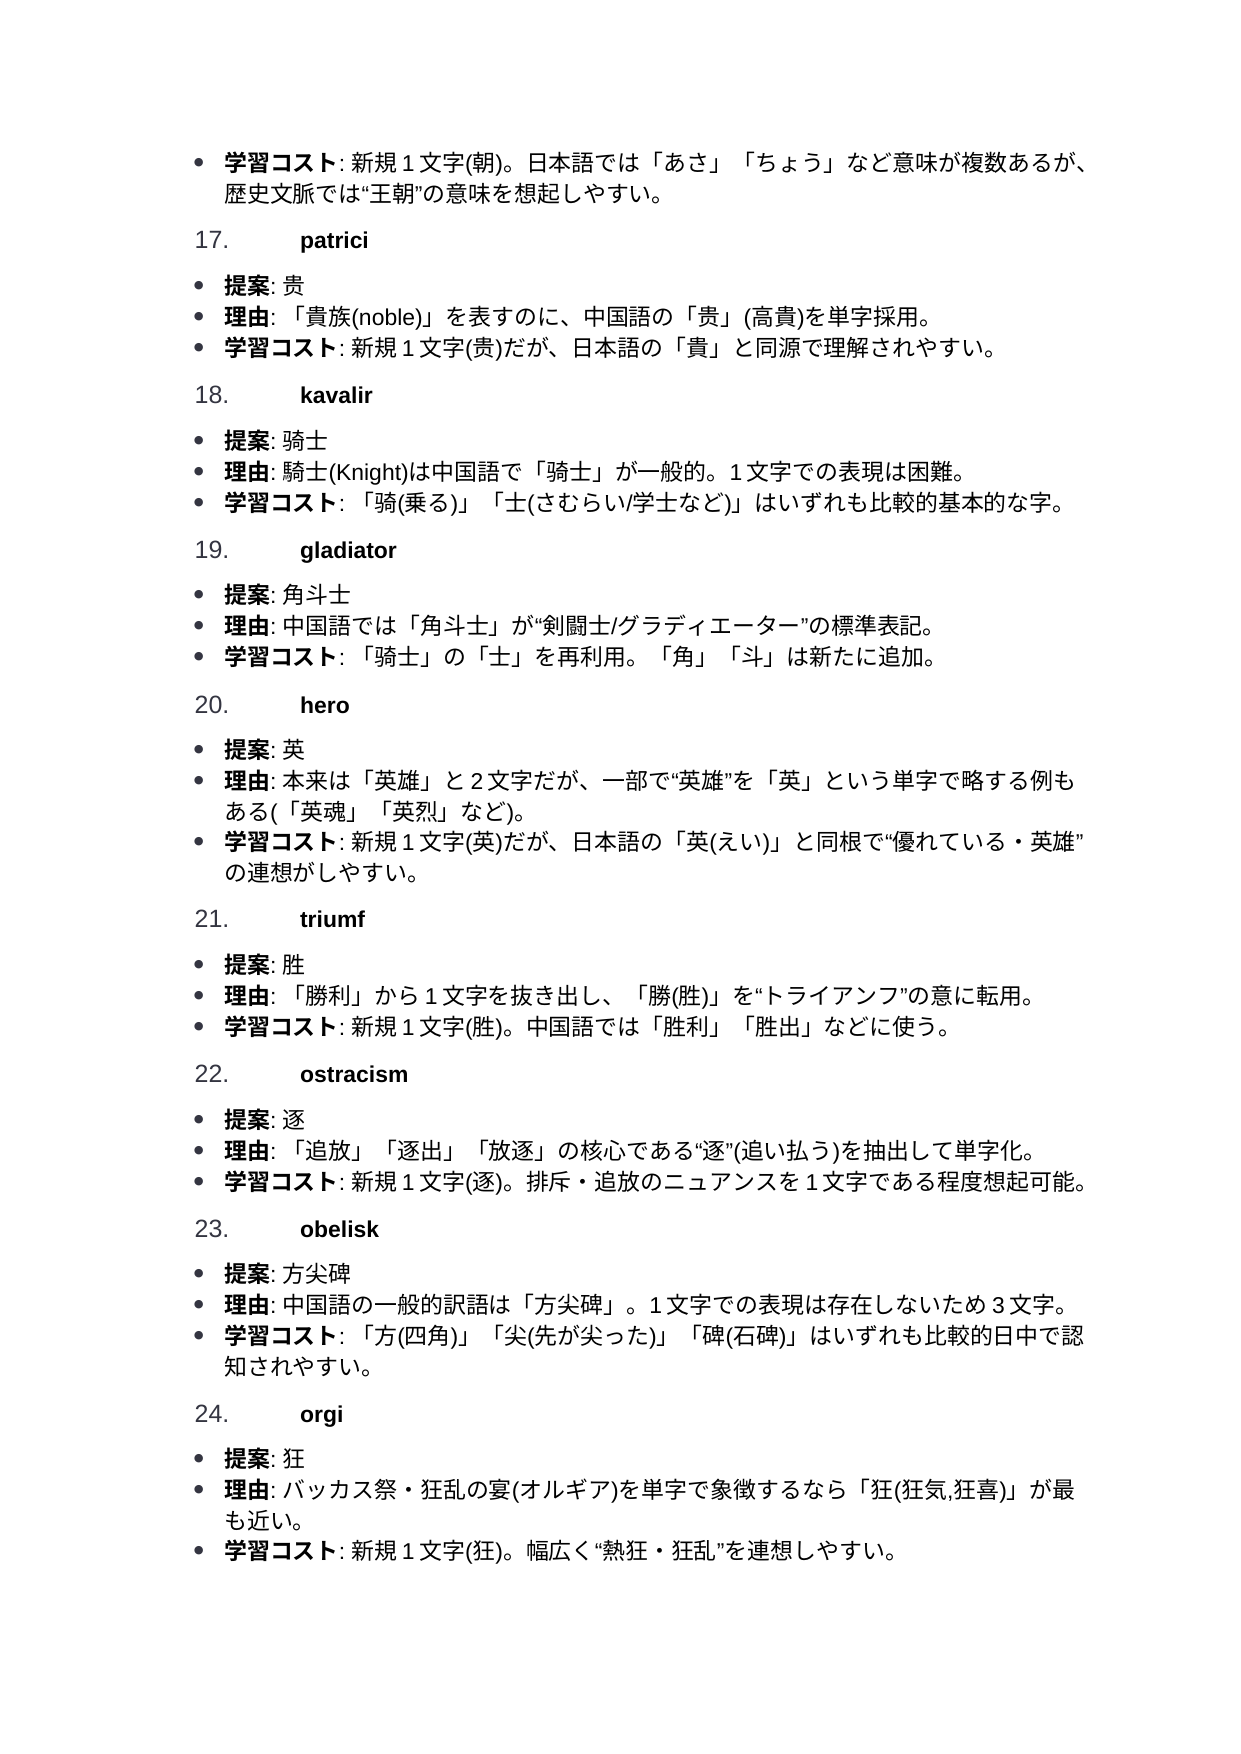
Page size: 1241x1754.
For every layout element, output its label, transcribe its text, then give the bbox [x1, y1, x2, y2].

list 学習コスト: 新規1文字(贵)だが、日本語の「貴」と同源で理解されやすい。 [194, 335, 1090, 362]
list 理由: 「追放」「逐出」「放逐」の核心である“逐”(追い払う)を抽出して単字化。 [194, 1138, 1090, 1164]
list 学習コスト: 新規1文字(英)だが、日本語の「英(えい)」と同根で“優れている・英雄”の連想がしやすい。 [194, 829, 1090, 886]
list 提案: 逐 [194, 1107, 1090, 1134]
list gladiator [194, 535, 1090, 564]
list orgi [194, 1399, 1090, 1427]
list 提案: 方尖碑 [194, 1261, 1090, 1288]
list patrici [194, 226, 1090, 254]
list 学習コスト: 新規1文字(朝)。日本語では「あさ」「ちょう」など意味が複数あるが、歴史文脈では“王朝”の意味を想起しやすい。 [194, 150, 1090, 207]
list 提案: 狂 [194, 1446, 1090, 1473]
list 学習コスト: 新規1文字(逐)。排斥・追放のニュアンスを1文字である程度想起可能。 [194, 1168, 1090, 1195]
list 提案: 贵 [194, 273, 1090, 300]
list 提案: 角斗士 [194, 582, 1090, 609]
list 学習コスト: 「方(四角)」「尖(先が尖った)」「碑(石碑)」はいずれも比較的日中で認知されやすい。 [194, 1323, 1090, 1380]
list 提案: 英 [194, 737, 1090, 764]
list 提案: 骑士 [194, 428, 1090, 455]
list 学習コスト: 「骑(乗る)」「士(さむらい/学士など)」はいずれも比較的基本的な字。 [194, 489, 1090, 516]
list 理由: 「貴族(noble)」を表すのに、中国語の「贵」(高貴)を単字採用。 [194, 304, 1090, 331]
list 学習コスト: 新規1文字(胜)。中国語では「胜利」「胜出」などに使う。 [194, 1014, 1090, 1041]
list 学習コスト: 新規1文字(狂)。幅広く“熱狂・狂乱”を連想しやすい。 [194, 1538, 1090, 1565]
list 理由: 騎士(Knight)は中国語で「骑士」が一般的。1文字での表現は困難。 [194, 459, 1090, 486]
list ostracism [194, 1059, 1090, 1088]
list 理由: 「勝利」から1文字を抜き出し、「勝(胜)」を“トライアンフ”の意に転用。 [194, 983, 1090, 1010]
list 理由: バッカス祭・狂乱の宴(オルギア)を単字で象徴するなら「狂(狂気,狂喜)」が最も近い。 [194, 1477, 1090, 1534]
list kavalir [194, 380, 1090, 409]
list 理由: 中国語の一般的訳語は「方尖碑」。1文字での表現は存在しないため3文字。 [194, 1292, 1090, 1319]
list 理由: 中国語では「角斗士」が“剣闘士/グラディエーター”の標準表記。 [194, 613, 1090, 640]
list hero [194, 689, 1090, 718]
list obelisk [194, 1214, 1090, 1243]
list 理由: 本来は「英雄」と2文字だが、一部で“英雄”を「英」という単字で略する例もある(「英魂」「英烈」など)。 [194, 768, 1090, 825]
list triumf [194, 904, 1090, 933]
list 学習コスト: 「骑士」の「士」を再利用。「角」「斗」は新たに追加。 [194, 644, 1090, 671]
list 提案: 胜 [194, 952, 1090, 979]
